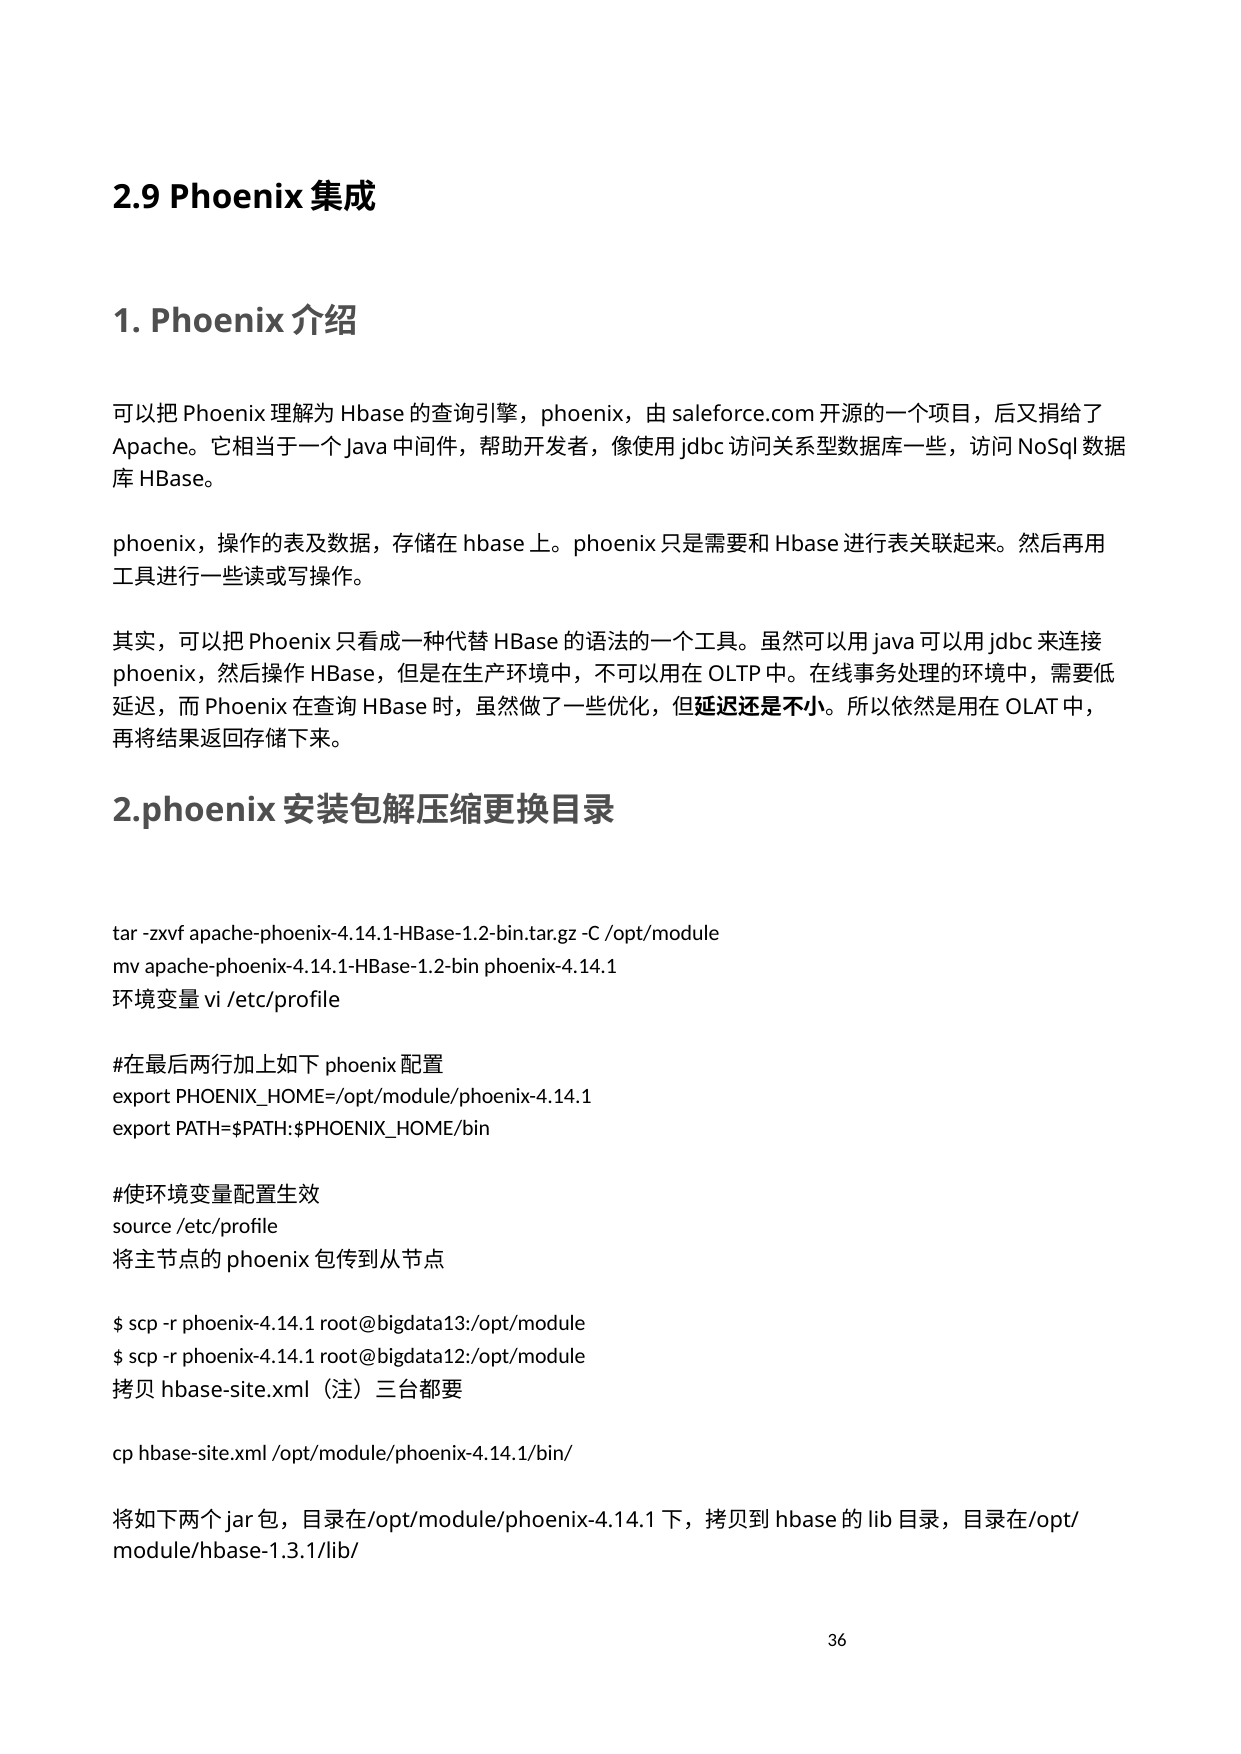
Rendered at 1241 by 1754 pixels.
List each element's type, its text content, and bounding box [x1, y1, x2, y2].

subtitle 2.9 Phoenix集成 [112, 162, 1128, 227]
text mv apache-phoenix-4.14.1-HBase-1.2-bin phoenix-4.14.1 [112, 949, 1128, 982]
subtitle 1. Phoenix介绍 [112, 286, 1128, 351]
text $ scp -r phoenix-4.14.1 root@bigdata12:/opt/module [112, 1339, 1128, 1372]
text phoenix，操作的表及数据，存储在hbase上。phoenix只是需要和Hbase进行表关联起来。然后再用工具进行一些读或写操作。 [112, 526, 1128, 591]
text #使环境变量配置生效 [112, 1177, 1128, 1209]
text 将如下两个jar包，目录在/opt/module/phoenix-4.14.1下，拷贝到hbase的lib目录，目录在/opt/module/hbase-1.3.1/lib/ [112, 1502, 1128, 1567]
text 将主节点的phoenix包传到从节点 [112, 1242, 1128, 1274]
text #在最后两行加上如下phoenix配置 [112, 1047, 1128, 1079]
text 其实，可以把Phoenix只看成一种代替HBase的语法的一个工具。虽然可以用java可以用jdbc来连接phoenix，然后操作HBase，但是在生产环境中，不可以用在OLTP中。在线事务处理的环境中，需要低延迟，而Phoenix在查询HBase时，虽然做了一些优化，但延迟还是不小。所以依然是用在OLAT中，再将结果返回存储下来。 [112, 623, 1128, 753]
text export PHOENIX_HOME=/opt/module/phoenix-4.14.1 [112, 1079, 1128, 1112]
text $ scp -r phoenix-4.14.1 root@bigdata13:/opt/module [112, 1307, 1128, 1339]
text export PATH=$PATH:$PHOENIX_HOME/bin [112, 1112, 1128, 1144]
text 拷贝hbase-site.xml（注）三台都要 [112, 1372, 1128, 1404]
text tar -zxvf apache-phoenix-4.14.1-HBase-1.2-bin.tar.gz -C /opt/module [112, 917, 1128, 949]
text 可以把Phoenix理解为Hbase的查询引擎，phoenix，由saleforce.com开源的一个项目，后又捐给了Apache。它相当于一个Java中间件，帮助开发者，像使用jdbc访问关系型数据库一些，访问NoSql数据库HBase。 [112, 396, 1128, 493]
text cp hbase-site.xml /opt/module/phoenix-4.14.1/bin/ [112, 1437, 1128, 1469]
subtitle 2.phoenix安装包解压缩更换目录 [112, 774, 1128, 839]
text 环境变量vi /etc/profile [112, 982, 1128, 1014]
text source /etc/profile [112, 1209, 1128, 1242]
